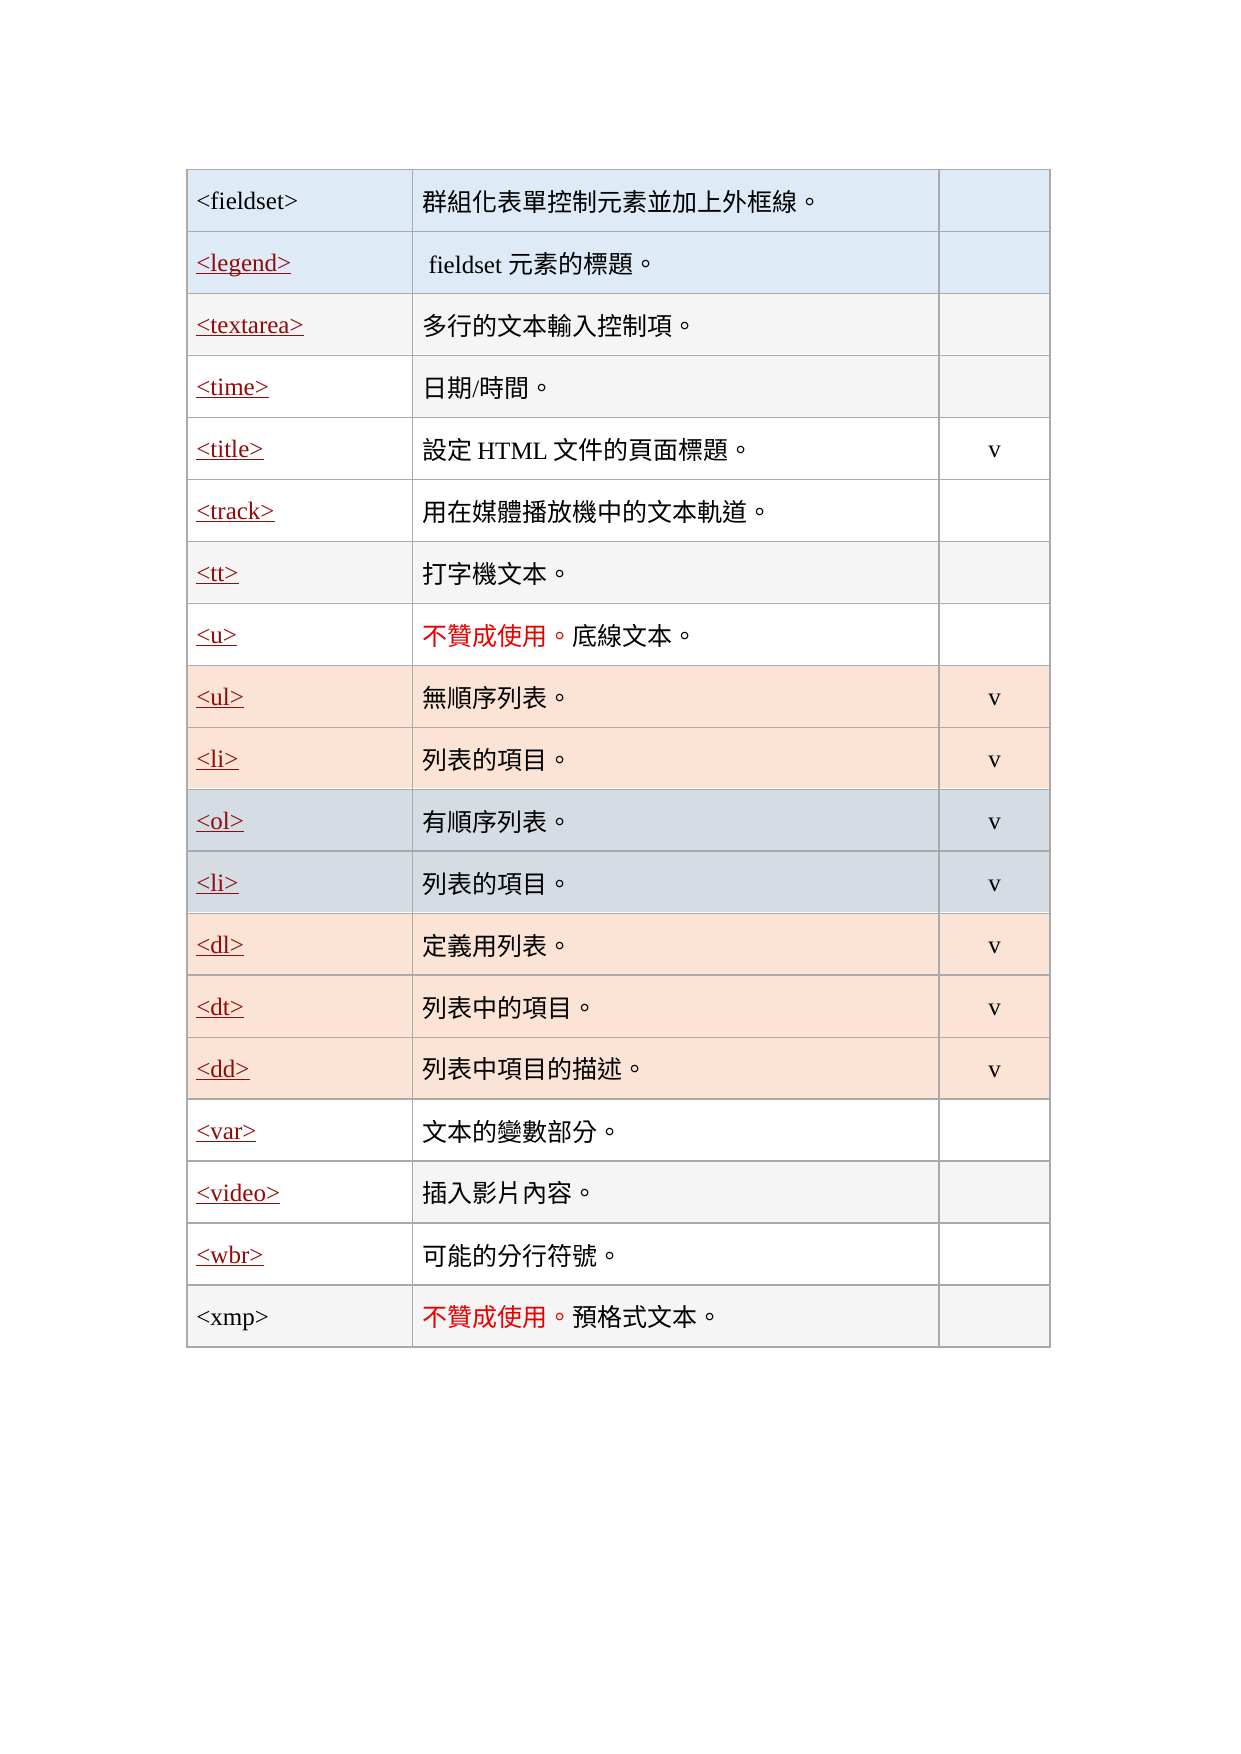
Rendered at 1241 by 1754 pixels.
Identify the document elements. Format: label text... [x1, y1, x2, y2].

table_cell [940, 1100, 1049, 1160]
table_cell 可能的分行符號。 [413, 1224, 938, 1284]
table_cell 設定HTML文件的頁面標題。 [413, 418, 938, 478]
table_cell <legend> [188, 232, 412, 293]
table_cell 不贊成使用。底線文本。 [413, 604, 938, 664]
table_cell <var> [188, 1100, 412, 1160]
table_cell 定義用列表。 [413, 914, 938, 974]
table_cell v [940, 914, 1049, 974]
table_cell <title> [188, 418, 412, 478]
table_cell [940, 1286, 1049, 1346]
table_cell <dd> [188, 1038, 412, 1098]
table_cell 列表中的項目。 [413, 976, 938, 1036]
table_cell <li> [188, 852, 412, 912]
table_cell 群組化表單控制元素並加上外框線。 [413, 170, 938, 231]
table_cell v [940, 666, 1049, 726]
table_cell v [940, 1038, 1049, 1098]
table_cell v [940, 976, 1049, 1036]
table_cell <dl> [188, 914, 412, 974]
table_cell 有順序列表。 [413, 790, 938, 850]
table_cell <ul> [188, 666, 412, 726]
table_cell <xmp> [188, 1286, 412, 1346]
table_cell [940, 170, 1049, 231]
table_cell <tt> [188, 542, 412, 602]
table_cell [940, 542, 1049, 602]
table_cell 打字機文本。 [413, 542, 938, 602]
table_cell 不贊成使用。預格式文本。 [413, 1286, 938, 1346]
table_cell 文本的變數部分。 [413, 1100, 938, 1160]
table_cell v [940, 728, 1049, 788]
table_cell 日期/時間。 [413, 356, 938, 417]
table_cell v [940, 790, 1049, 850]
table_cell [940, 232, 1049, 293]
table_cell 多行的文本輸入控制項。 [413, 294, 938, 354]
table_cell <track> [188, 480, 412, 541]
table_cell <u> [188, 604, 412, 664]
table_cell <ol> [188, 790, 412, 850]
table_cell <video> [188, 1162, 412, 1222]
table_cell fieldset 元素的標題。 [413, 232, 938, 293]
table_cell [940, 604, 1049, 664]
table_cell 插入影片內容。 [413, 1162, 938, 1222]
table_cell 列表的項目。 [413, 852, 938, 912]
table_cell <fieldset> [188, 170, 412, 231]
table_cell [940, 480, 1049, 541]
table_cell <textarea> [188, 294, 412, 354]
table_cell 列表的項目。 [413, 728, 938, 788]
table_cell [940, 1224, 1049, 1284]
table_cell 列表中項目的描述。 [413, 1038, 938, 1098]
table_cell [940, 294, 1049, 354]
table_cell <dt> [188, 976, 412, 1036]
table_cell 無順序列表。 [413, 666, 938, 726]
table_cell [940, 356, 1049, 417]
table_cell <wbr> [188, 1224, 412, 1284]
table_cell v [940, 852, 1049, 912]
table_cell 用在媒體播放機中的文本軌道。 [413, 480, 938, 541]
table_cell [940, 1162, 1049, 1222]
table_cell <li> [188, 728, 412, 788]
table_cell v [940, 418, 1049, 478]
table_cell <time> [188, 356, 412, 417]
